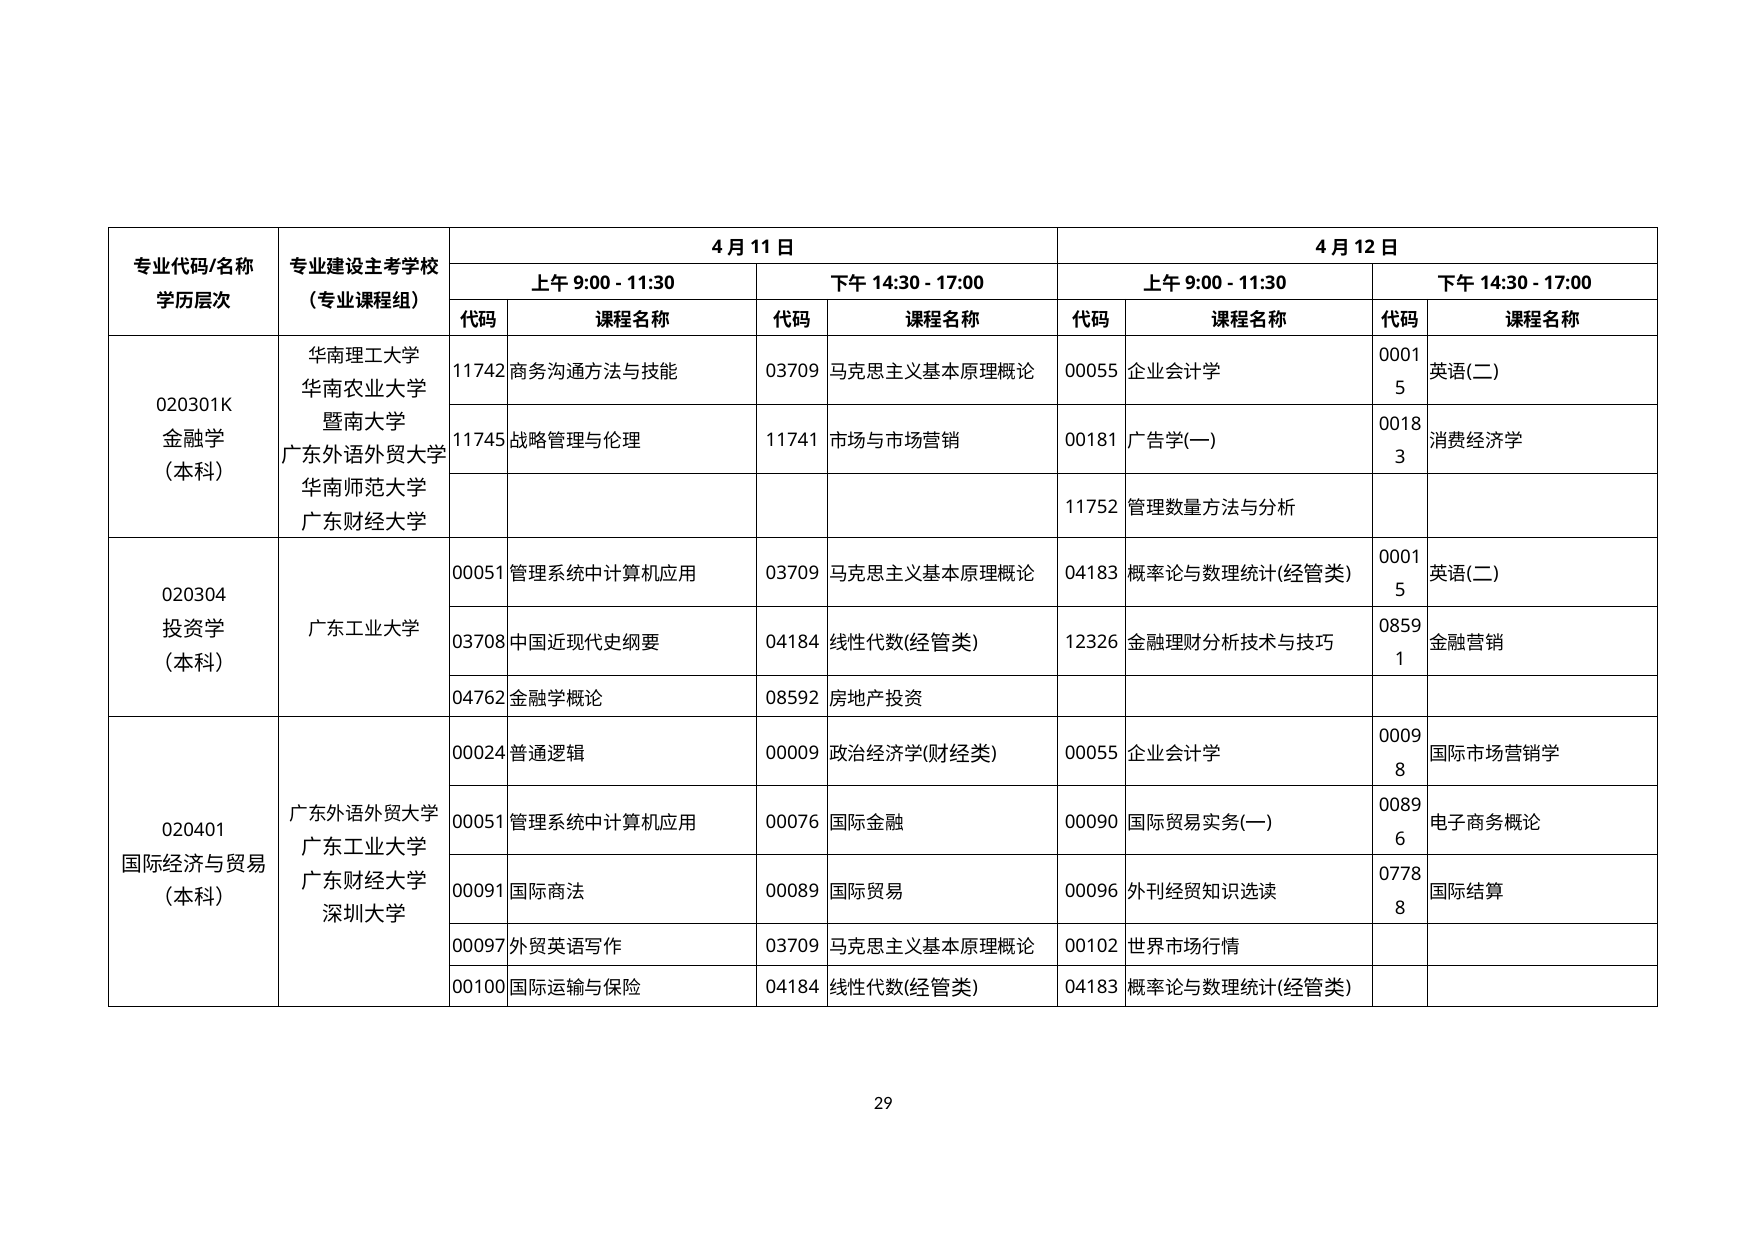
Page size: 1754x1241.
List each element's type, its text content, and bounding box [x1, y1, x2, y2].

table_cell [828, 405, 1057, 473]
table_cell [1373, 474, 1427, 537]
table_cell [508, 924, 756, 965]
table_cell 马克思主义基本原理概论 [828, 336, 1057, 404]
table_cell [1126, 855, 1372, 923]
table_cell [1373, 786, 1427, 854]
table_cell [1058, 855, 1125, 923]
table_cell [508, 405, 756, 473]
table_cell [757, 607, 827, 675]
table_cell 00055 [1058, 336, 1125, 404]
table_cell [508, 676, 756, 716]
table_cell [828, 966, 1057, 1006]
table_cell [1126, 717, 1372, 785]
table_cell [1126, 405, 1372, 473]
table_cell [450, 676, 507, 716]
table_cell 商务沟通方法与技能 [508, 336, 756, 404]
table_cell 下午 14:30 - 17:00 [1373, 264, 1657, 299]
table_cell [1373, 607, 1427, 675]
table_cell 代码 [1058, 300, 1125, 335]
table_cell 课程名称 [1428, 300, 1657, 335]
table_header 4 月12 日 [1058, 228, 1657, 263]
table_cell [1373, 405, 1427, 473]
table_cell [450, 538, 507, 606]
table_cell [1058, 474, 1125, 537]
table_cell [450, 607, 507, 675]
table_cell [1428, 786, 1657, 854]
table_cell 代码 [1373, 300, 1427, 335]
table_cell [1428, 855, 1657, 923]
table_cell 代码 [450, 300, 507, 335]
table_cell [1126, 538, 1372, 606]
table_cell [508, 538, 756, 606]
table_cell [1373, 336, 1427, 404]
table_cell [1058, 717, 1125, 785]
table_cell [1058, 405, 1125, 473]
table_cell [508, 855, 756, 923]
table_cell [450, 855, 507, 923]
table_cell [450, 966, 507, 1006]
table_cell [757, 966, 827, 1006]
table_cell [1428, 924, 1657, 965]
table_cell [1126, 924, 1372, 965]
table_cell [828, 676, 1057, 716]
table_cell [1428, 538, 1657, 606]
table_header 专业代码/名称 学历层次 [109, 228, 278, 335]
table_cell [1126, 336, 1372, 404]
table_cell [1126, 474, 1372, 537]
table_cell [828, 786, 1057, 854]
table_cell 下午 14:30 - 17:00 [757, 264, 1057, 299]
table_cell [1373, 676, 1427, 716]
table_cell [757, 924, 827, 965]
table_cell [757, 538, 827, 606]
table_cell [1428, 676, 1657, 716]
table_header 专业建设主考学校 （专业课程组） [279, 228, 449, 335]
table_cell 上午 9:00 - 11:30 [450, 264, 756, 299]
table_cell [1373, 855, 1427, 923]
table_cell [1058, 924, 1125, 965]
table_cell 11742 [450, 336, 507, 404]
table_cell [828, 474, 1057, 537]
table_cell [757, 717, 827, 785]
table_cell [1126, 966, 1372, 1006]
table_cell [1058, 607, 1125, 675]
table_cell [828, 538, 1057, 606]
table_cell 代码 [757, 300, 827, 335]
table_cell 上午 9:00 - 11:30 [1058, 264, 1372, 299]
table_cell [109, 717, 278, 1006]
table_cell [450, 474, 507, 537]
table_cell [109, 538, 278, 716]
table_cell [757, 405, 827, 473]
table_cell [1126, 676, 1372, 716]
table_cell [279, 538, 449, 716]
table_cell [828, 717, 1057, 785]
table_cell 华南理工大学 华南农业大学 暨南大学 广东外语外贸大学 华南师范大学 广东财经大学 [279, 336, 449, 537]
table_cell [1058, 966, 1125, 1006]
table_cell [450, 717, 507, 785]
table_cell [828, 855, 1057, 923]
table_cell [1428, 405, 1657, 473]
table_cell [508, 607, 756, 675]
table_header 4 月11 日 [450, 228, 1057, 263]
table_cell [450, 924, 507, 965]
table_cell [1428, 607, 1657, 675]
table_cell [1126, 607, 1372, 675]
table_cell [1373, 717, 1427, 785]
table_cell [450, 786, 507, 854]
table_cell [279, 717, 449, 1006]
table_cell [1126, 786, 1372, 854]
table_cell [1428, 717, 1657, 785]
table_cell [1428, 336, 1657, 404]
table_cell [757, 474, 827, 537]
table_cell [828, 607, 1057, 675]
table_cell 课程名称 [1126, 300, 1372, 335]
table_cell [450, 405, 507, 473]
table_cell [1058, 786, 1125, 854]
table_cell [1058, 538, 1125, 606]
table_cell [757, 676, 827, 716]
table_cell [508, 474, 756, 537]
table_cell 课程名称 [828, 300, 1057, 335]
table_cell 03709 [757, 336, 827, 404]
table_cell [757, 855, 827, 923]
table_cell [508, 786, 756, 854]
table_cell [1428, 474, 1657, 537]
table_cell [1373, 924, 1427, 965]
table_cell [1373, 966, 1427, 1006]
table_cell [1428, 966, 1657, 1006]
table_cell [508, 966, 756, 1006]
table_cell 课程名称 [508, 300, 756, 335]
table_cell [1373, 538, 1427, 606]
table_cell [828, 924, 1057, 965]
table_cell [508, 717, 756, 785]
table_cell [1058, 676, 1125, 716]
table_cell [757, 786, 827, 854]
table_cell 020301K 金融学 （本科） [109, 336, 278, 537]
